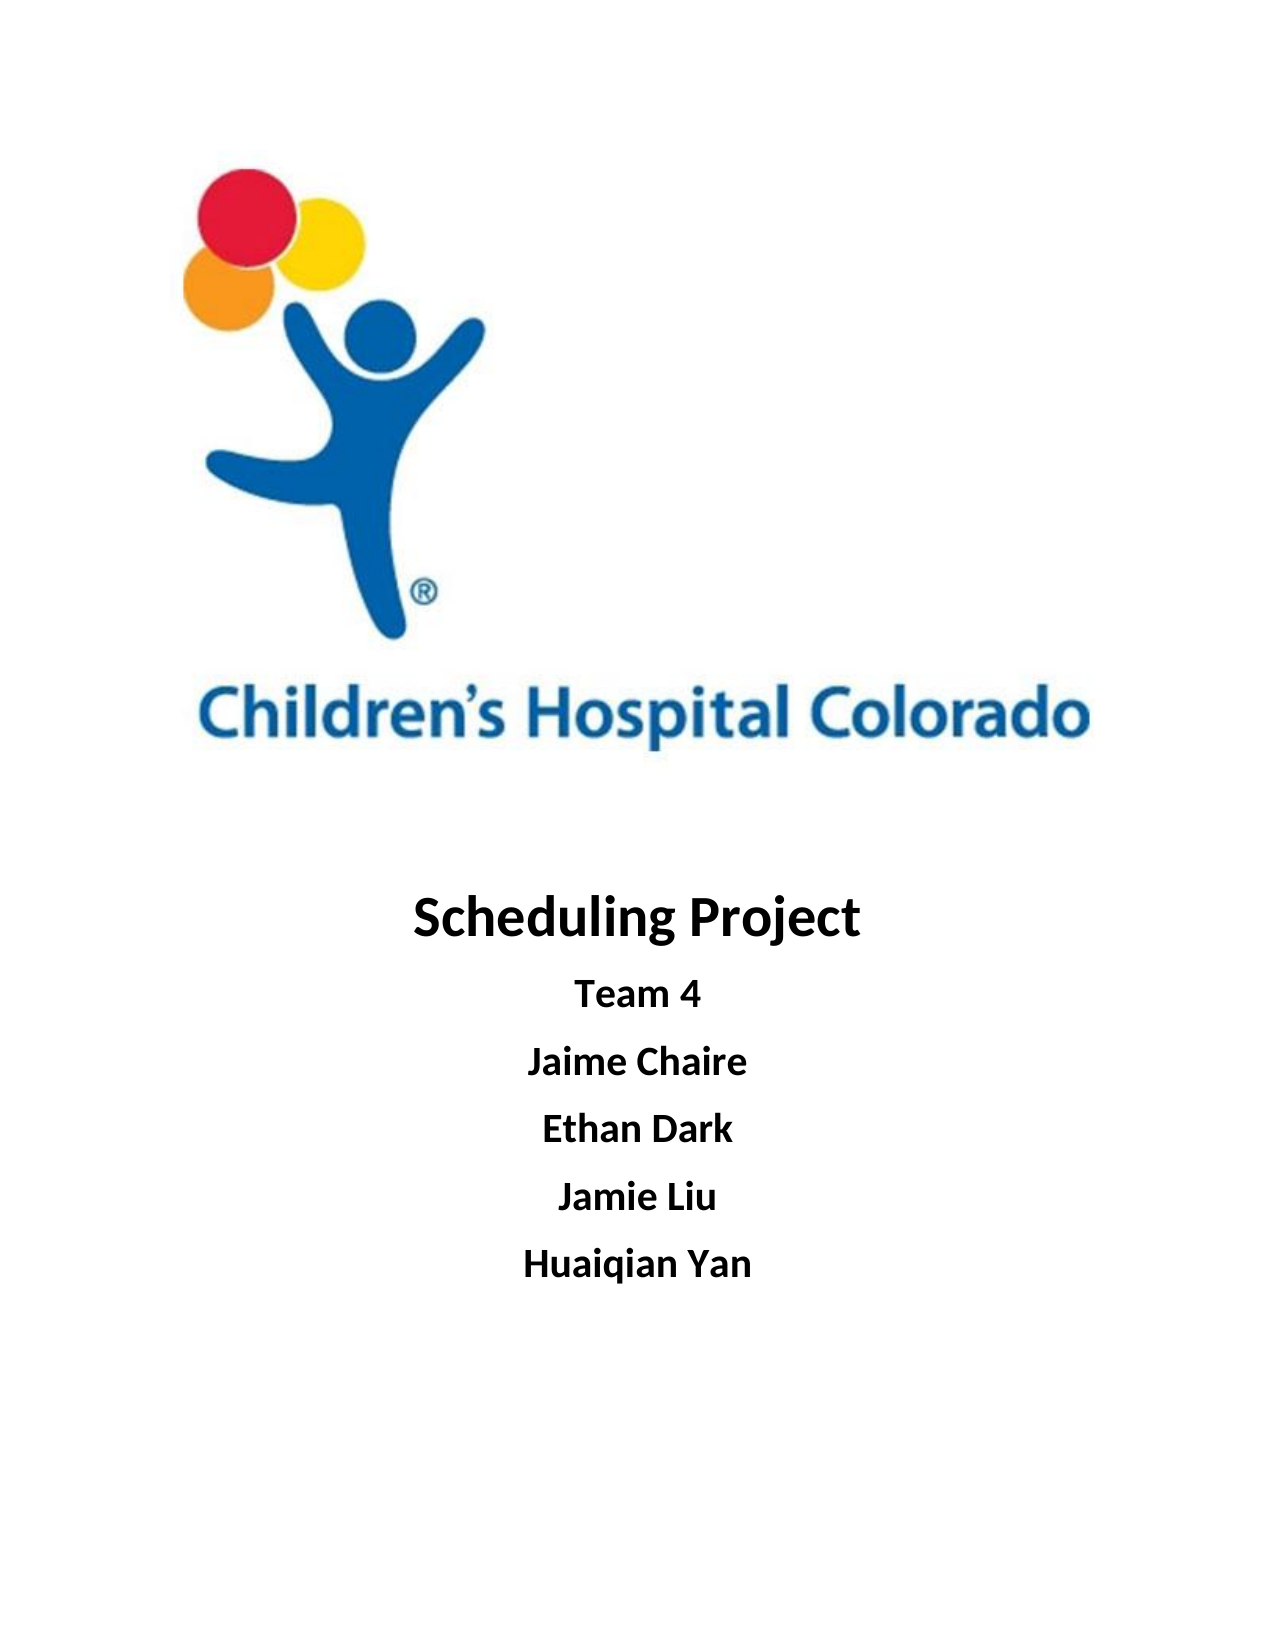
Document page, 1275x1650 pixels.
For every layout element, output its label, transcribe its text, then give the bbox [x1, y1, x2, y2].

picture [168, 150, 1107, 775]
text Huaiqian Yan [150, 1237, 1125, 1288]
text Scheduling Project [150, 879, 1125, 951]
text Jaime Chaire [150, 1035, 1125, 1086]
text Team 4 [150, 967, 1125, 1018]
text Jamie Liu [150, 1170, 1125, 1221]
text Ethan Dark [150, 1102, 1125, 1153]
